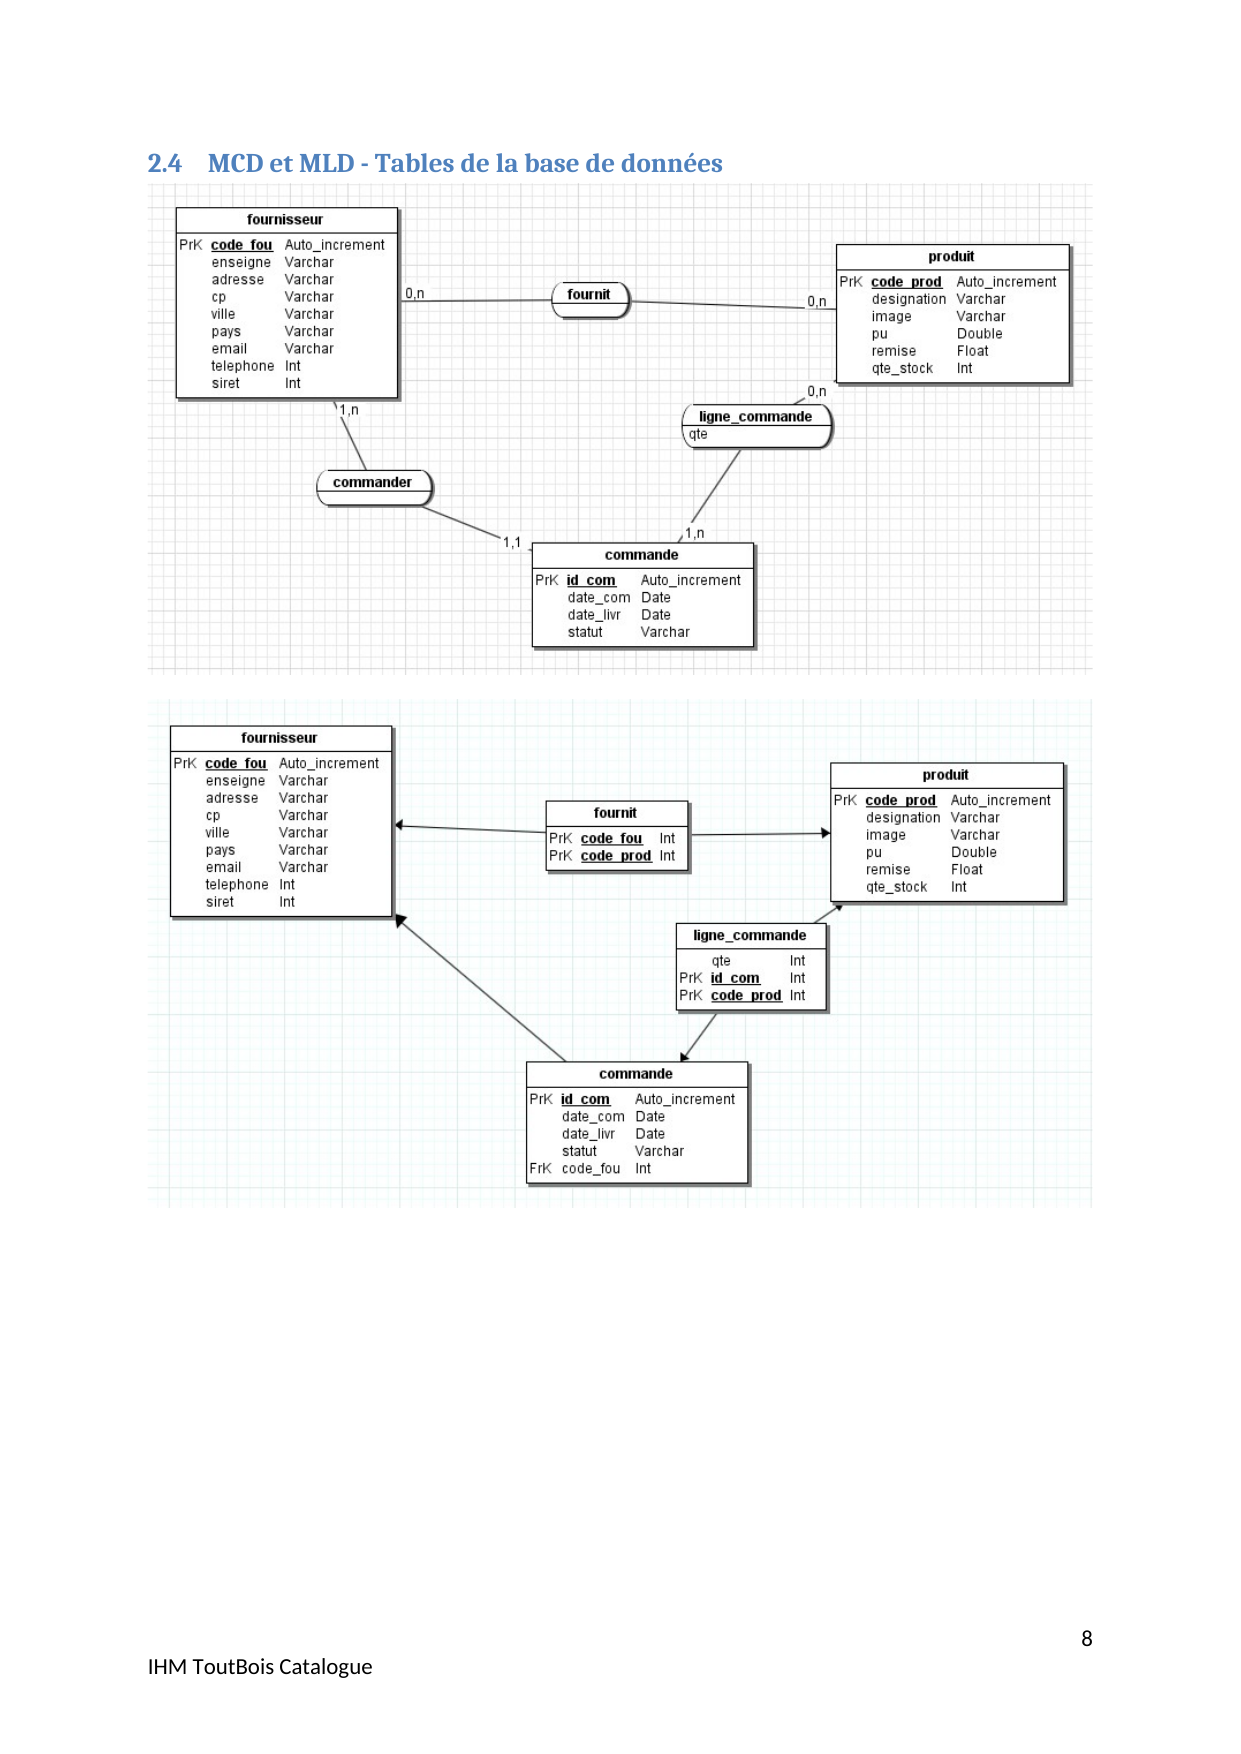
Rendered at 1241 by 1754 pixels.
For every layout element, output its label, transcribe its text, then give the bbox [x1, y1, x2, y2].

subtitle MCD et MLD - Tables de la base de données [148, 148, 1093, 179]
picture [147, 183, 1093, 675]
picture [147, 699, 1093, 1208]
